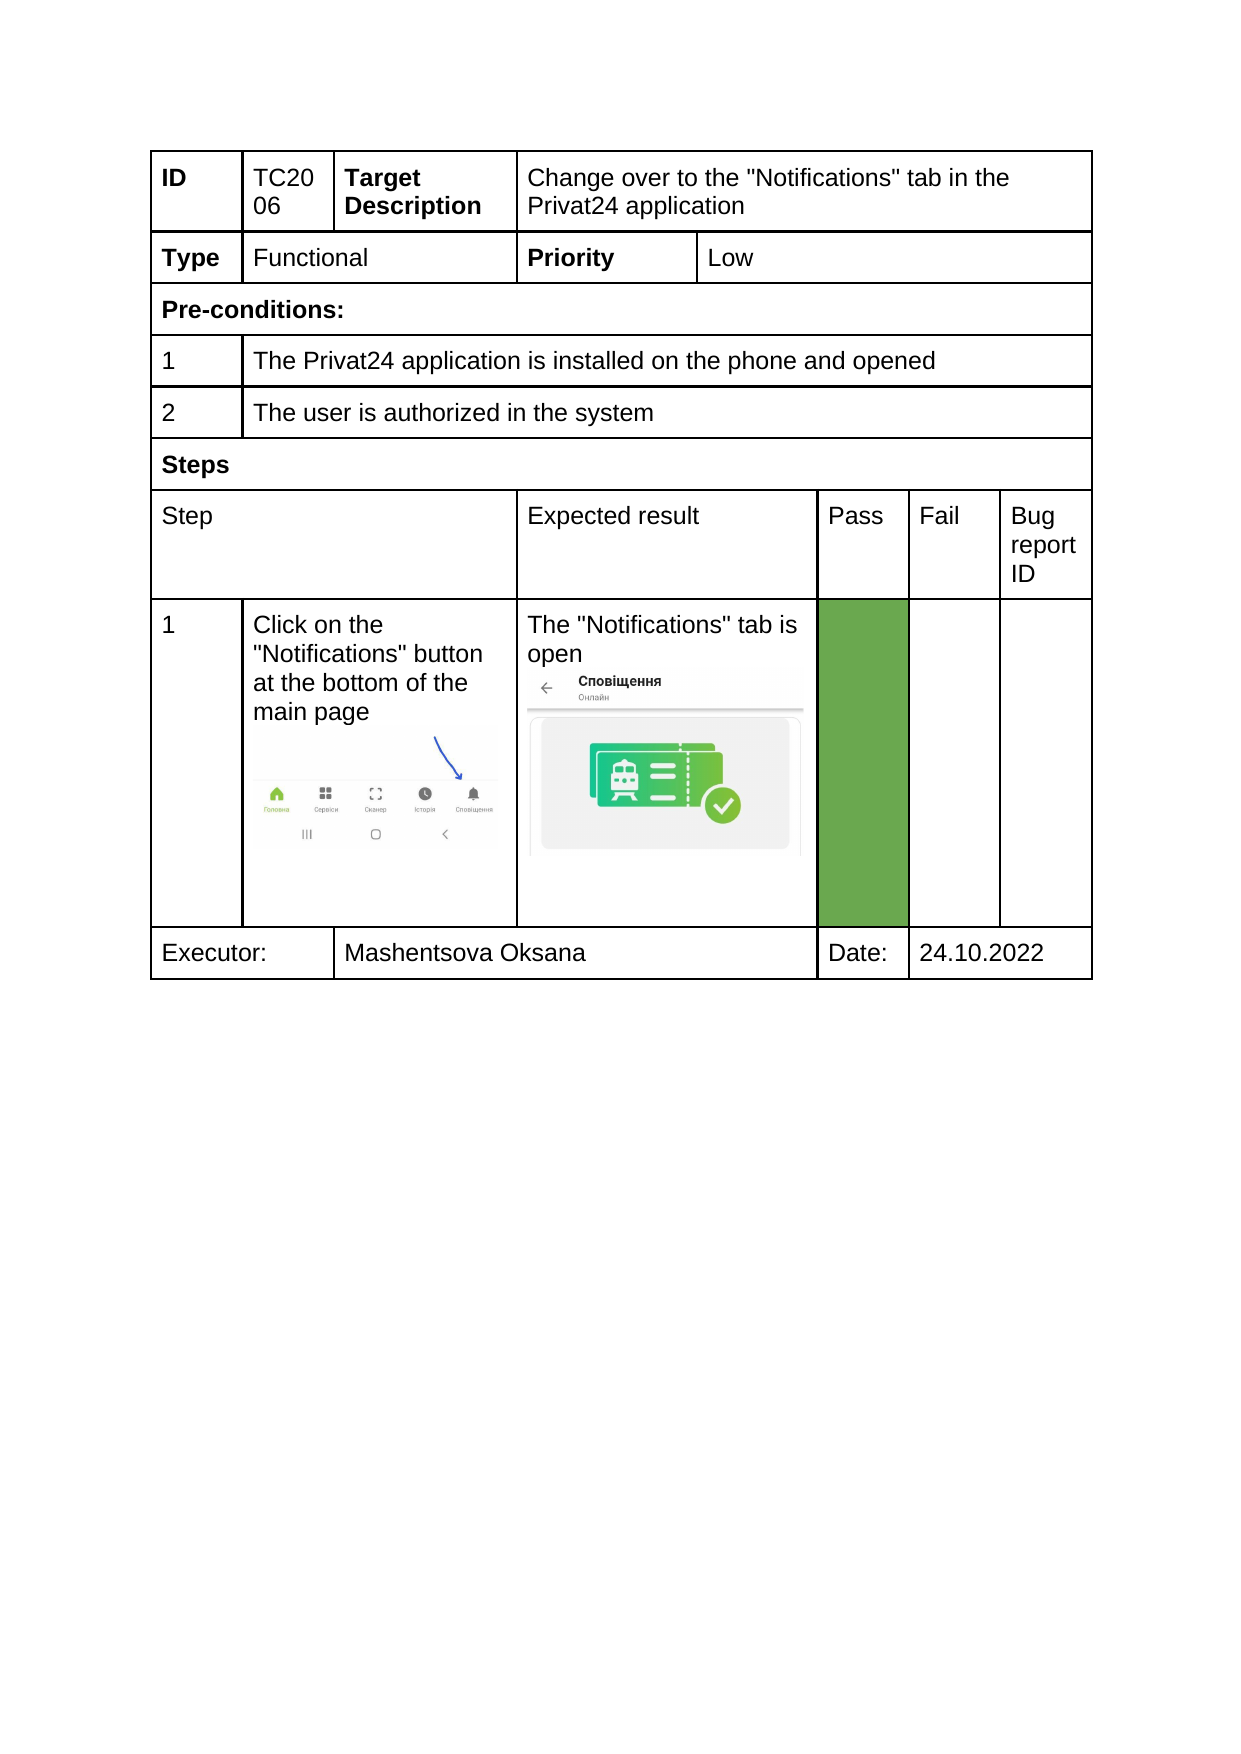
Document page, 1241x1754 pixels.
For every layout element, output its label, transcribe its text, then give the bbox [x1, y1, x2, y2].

table_cell Pre-conditions: [152, 284, 1091, 334]
table_cell 24.10.2022 [910, 928, 1091, 978]
table_cell Fail [910, 491, 999, 598]
table_cell 2 [152, 388, 241, 437]
table_cell The "Notifications" tab is open [518, 600, 816, 926]
table_cell [910, 600, 999, 926]
table_header Change over to the "Notifications" tab in the Privat24 application [518, 152, 1091, 230]
table_cell Steps [152, 439, 1091, 489]
table_cell Step [152, 491, 516, 598]
picture [252, 725, 499, 849]
table_cell The Privat24 application is installed on the phone and opened [244, 336, 1091, 385]
table_cell Executor: [152, 928, 333, 978]
table_cell Priority [518, 233, 696, 282]
table_cell Date: [819, 928, 908, 978]
table_cell [1001, 600, 1091, 926]
table_cell The user is authorized in the system [244, 388, 1091, 437]
table_header ID [152, 152, 241, 230]
table_cell [819, 600, 908, 926]
table_cell Mashentsova Oksana [335, 928, 816, 978]
table_cell Expected result [518, 491, 816, 598]
picture [527, 667, 804, 856]
table_cell Low [698, 233, 1091, 282]
table_cell Click on the "Notifications" button at the bottom of the main page [244, 600, 516, 926]
table_cell Functional [244, 233, 516, 282]
table_cell 1 [152, 336, 241, 385]
table_header ТС2006 [244, 152, 333, 230]
table_cell Pass [819, 491, 908, 598]
table_cell 1 [152, 600, 241, 926]
table_header Target Description [335, 152, 516, 230]
table_cell Type [152, 233, 241, 282]
table_cell Bug report ID [1001, 491, 1091, 598]
